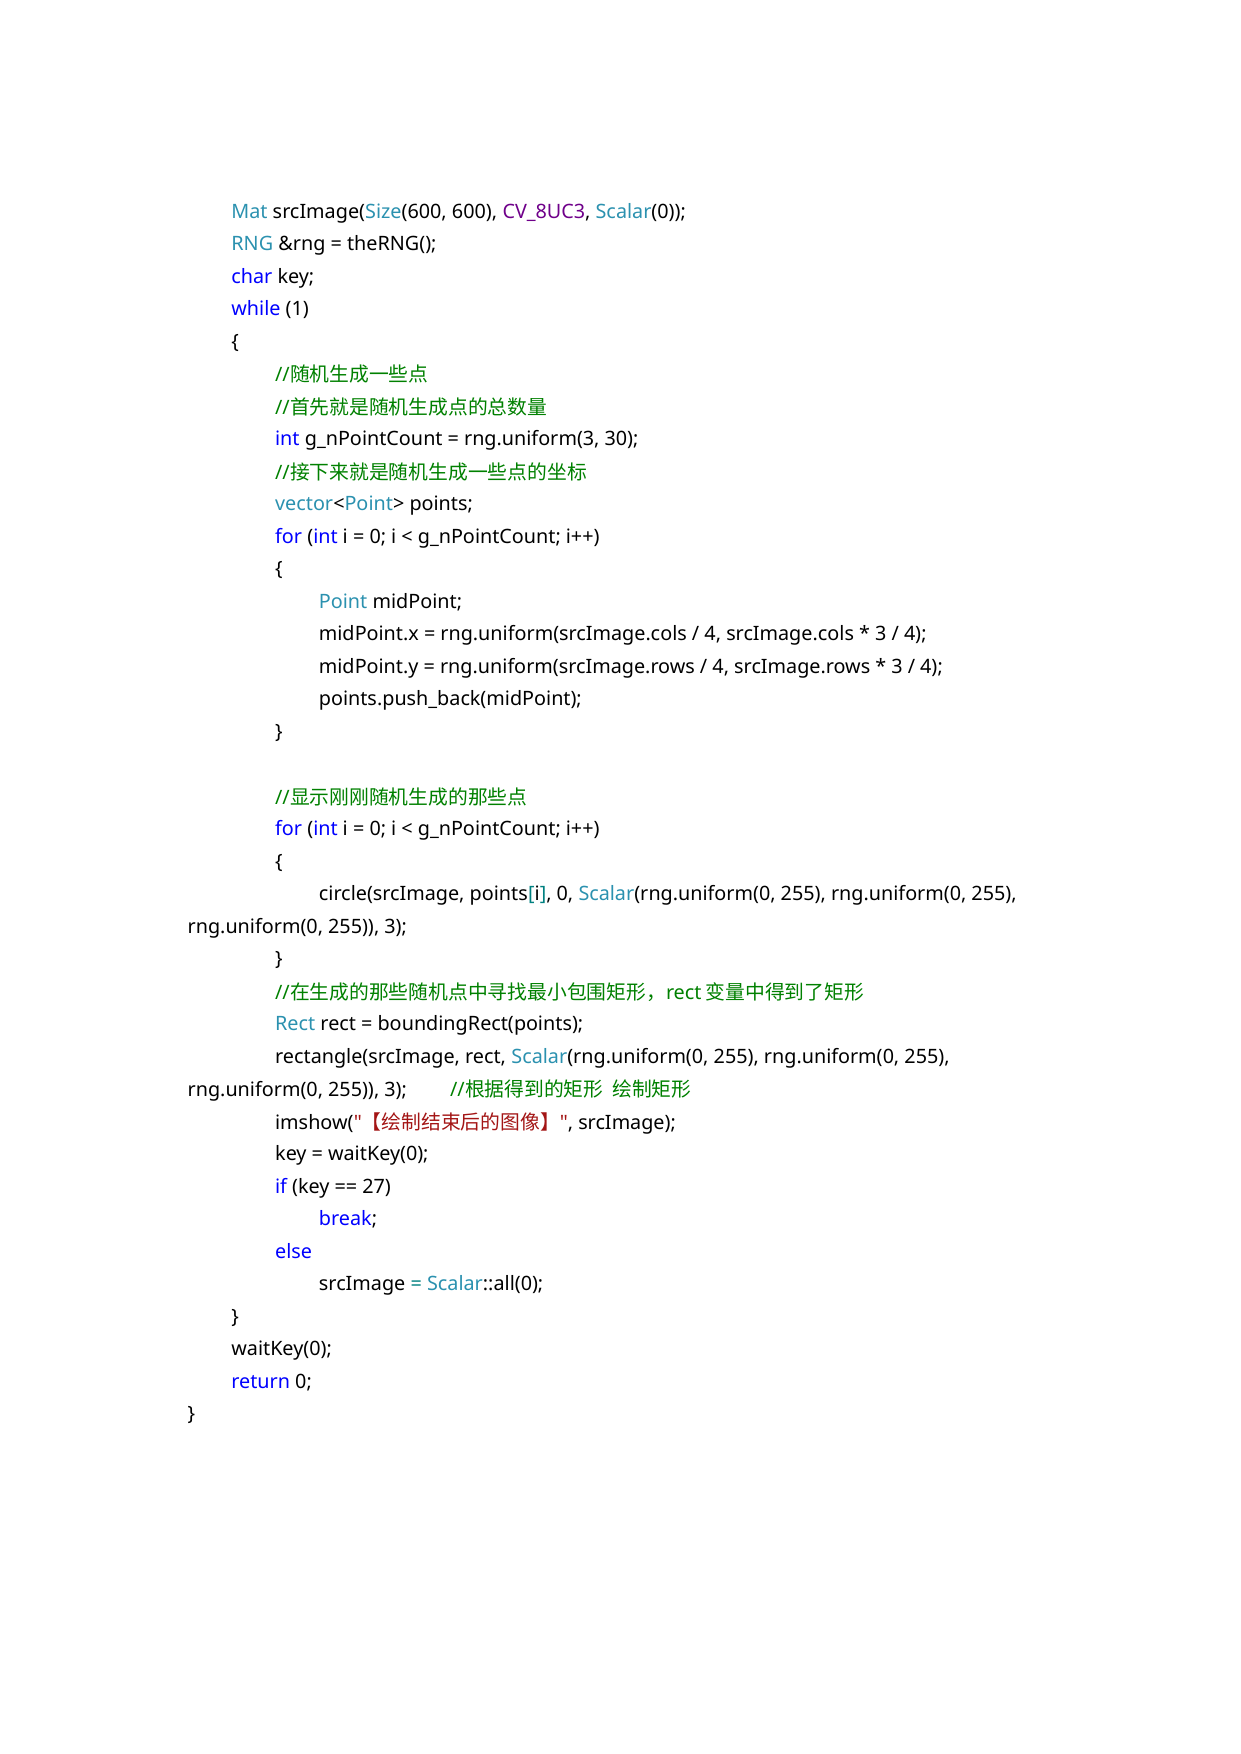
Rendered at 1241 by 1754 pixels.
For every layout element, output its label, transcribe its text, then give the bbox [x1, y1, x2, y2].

text { [187, 552, 1053, 584]
text if (key == 27) [187, 1169, 1053, 1202]
text points.push_back(midPoint); [187, 682, 1053, 714]
text while (1) [187, 292, 1053, 324]
text srcImage = Scalar::all(0); [187, 1267, 1053, 1299]
text } [187, 714, 1053, 747]
text //首先就是随机生成点的总数量 [187, 389, 1053, 422]
text return 0; [187, 1364, 1053, 1397]
text circle(srcImage, points[i], 0, Scalar(rng.uniform(0, 255), rng.uniform(0, 255), rng.uniform(0, 255)), 3); [187, 877, 1053, 942]
text break; [187, 1202, 1053, 1234]
text Rect rect = boundingRect(points); [187, 1007, 1053, 1039]
text } [187, 1397, 1053, 1429]
text { [187, 324, 1053, 357]
text RNG &rng = theRNG(); [187, 227, 1053, 259]
text waitKey(0); [187, 1332, 1053, 1364]
text } [187, 1299, 1053, 1332]
text vector<Point> points; [187, 487, 1053, 519]
text int g_nPointCount = rng.uniform(3, 30); [187, 422, 1053, 454]
text imshow("【绘制结束后的图像】", srcImage); [187, 1104, 1053, 1137]
text char key; [187, 259, 1053, 292]
text } [187, 942, 1053, 974]
text Mat srcImage(Size(600, 600), CV_8UC3, Scalar(0)); [187, 194, 1053, 227]
text //接下来就是随机生成一些点的坐标 [187, 454, 1053, 487]
text for (int i = 0; i < g_nPointCount; i++) [187, 812, 1053, 844]
text rectangle(srcImage, rect, Scalar(rng.uniform(0, 255), rng.uniform(0, 255), rng.uniform(0, 255)), 3); //根据得到的矩形 绘制矩形 [187, 1039, 1053, 1104]
text midPoint.y = rng.uniform(srcImage.rows / 4, srcImage.rows * 3 / 4); [187, 649, 1053, 682]
text midPoint.x = rng.uniform(srcImage.cols / 4, srcImage.cols * 3 / 4); [187, 617, 1053, 649]
text for (int i = 0; i < g_nPointCount; i++) [187, 519, 1053, 552]
text //在生成的那些随机点中寻找最小包围矩形，rect变量中得到了矩形 [187, 974, 1053, 1007]
text Point midPoint; [187, 584, 1053, 617]
text else [187, 1234, 1053, 1267]
text key = waitKey(0); [187, 1137, 1053, 1169]
text //随机生成一些点 [187, 357, 1053, 389]
text //显示刚刚随机生成的那些点 [187, 779, 1053, 812]
text { [187, 844, 1053, 877]
